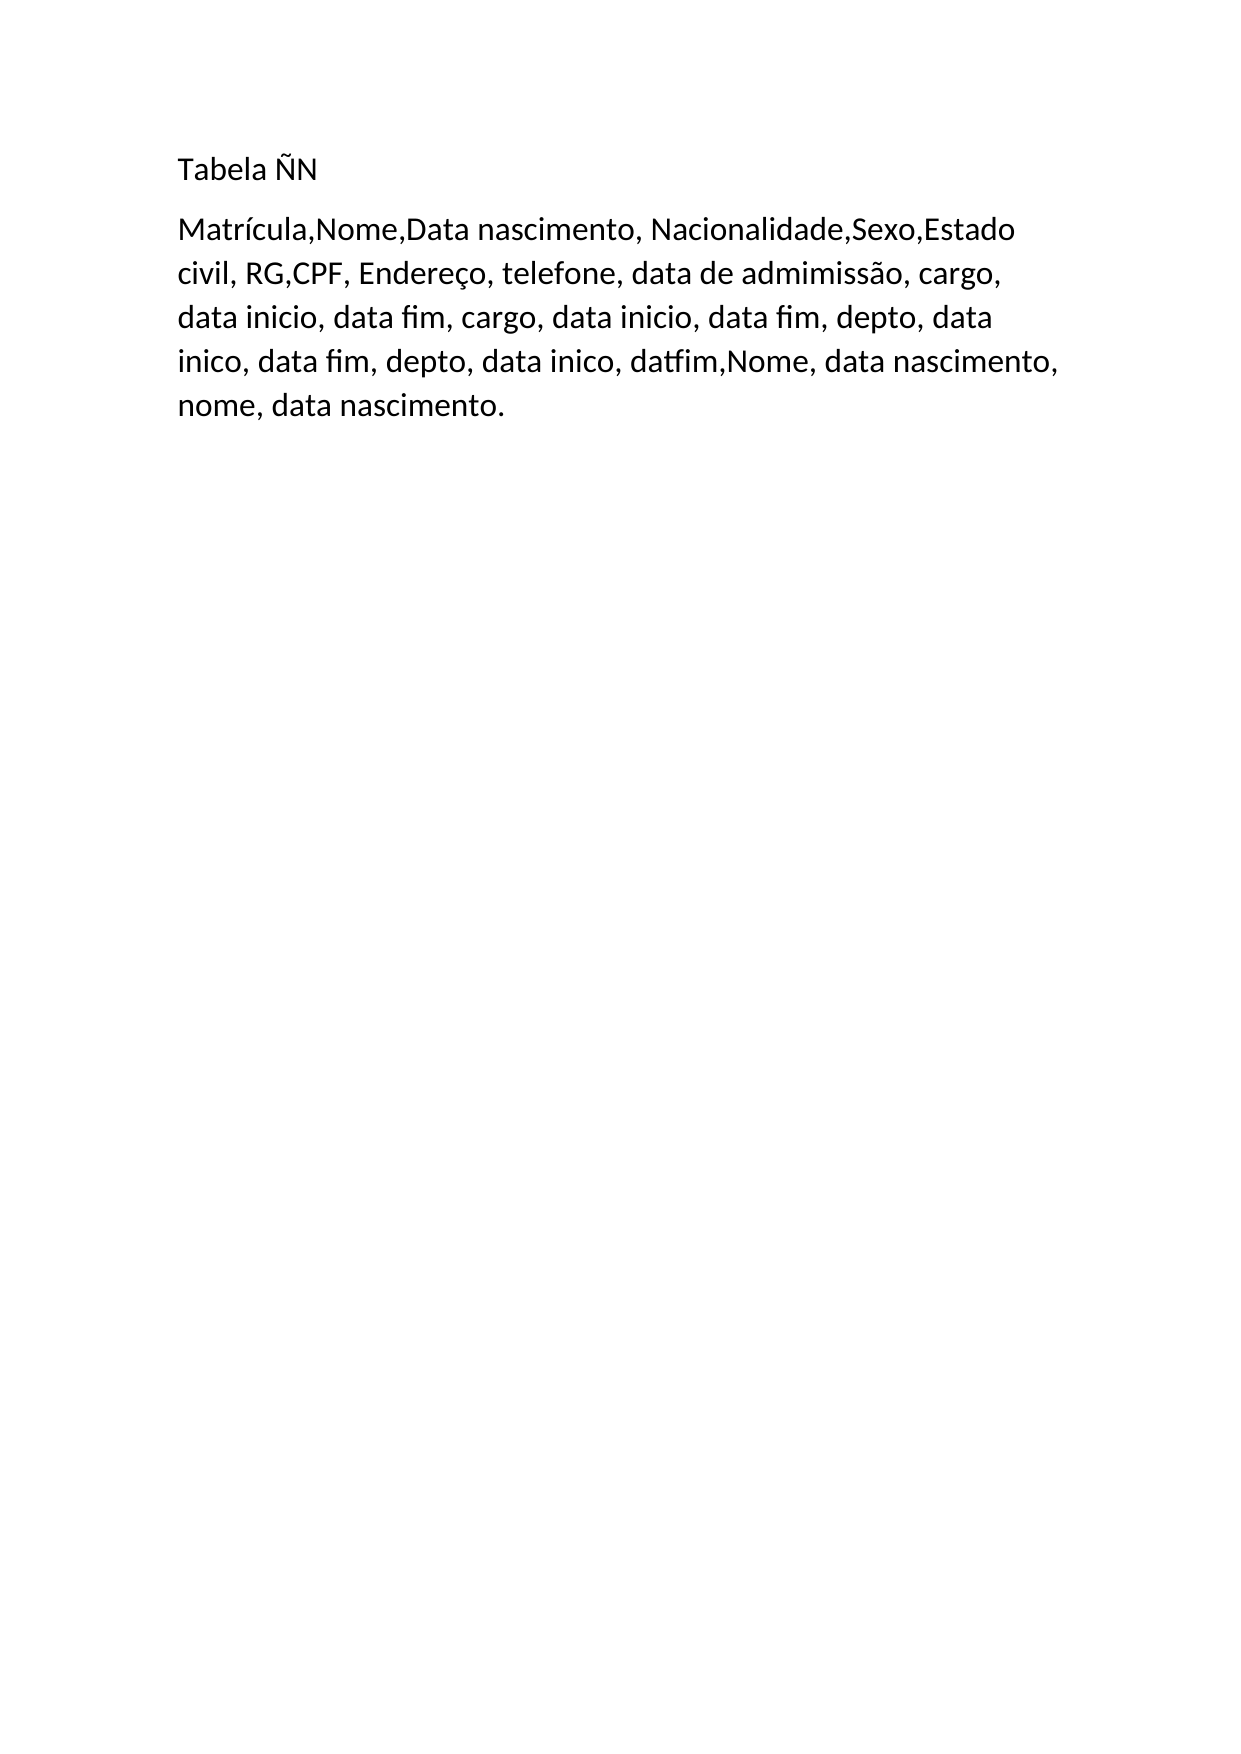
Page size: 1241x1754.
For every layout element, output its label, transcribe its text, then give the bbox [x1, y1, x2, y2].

text Matrícula,Nome,Data nascimento, Nacionalidade,Sexo,Estado civil, RG,CPF, Endereço, telefone, data de admimissão, cargo, data inicio, data fim, cargo, data inicio, data fim, depto, data inico, data fim, depto, data inico, datfim,Nome, data nascimento, nome, data nascimento. [177, 208, 1063, 425]
text Tabela ÑN [177, 148, 1063, 188]
